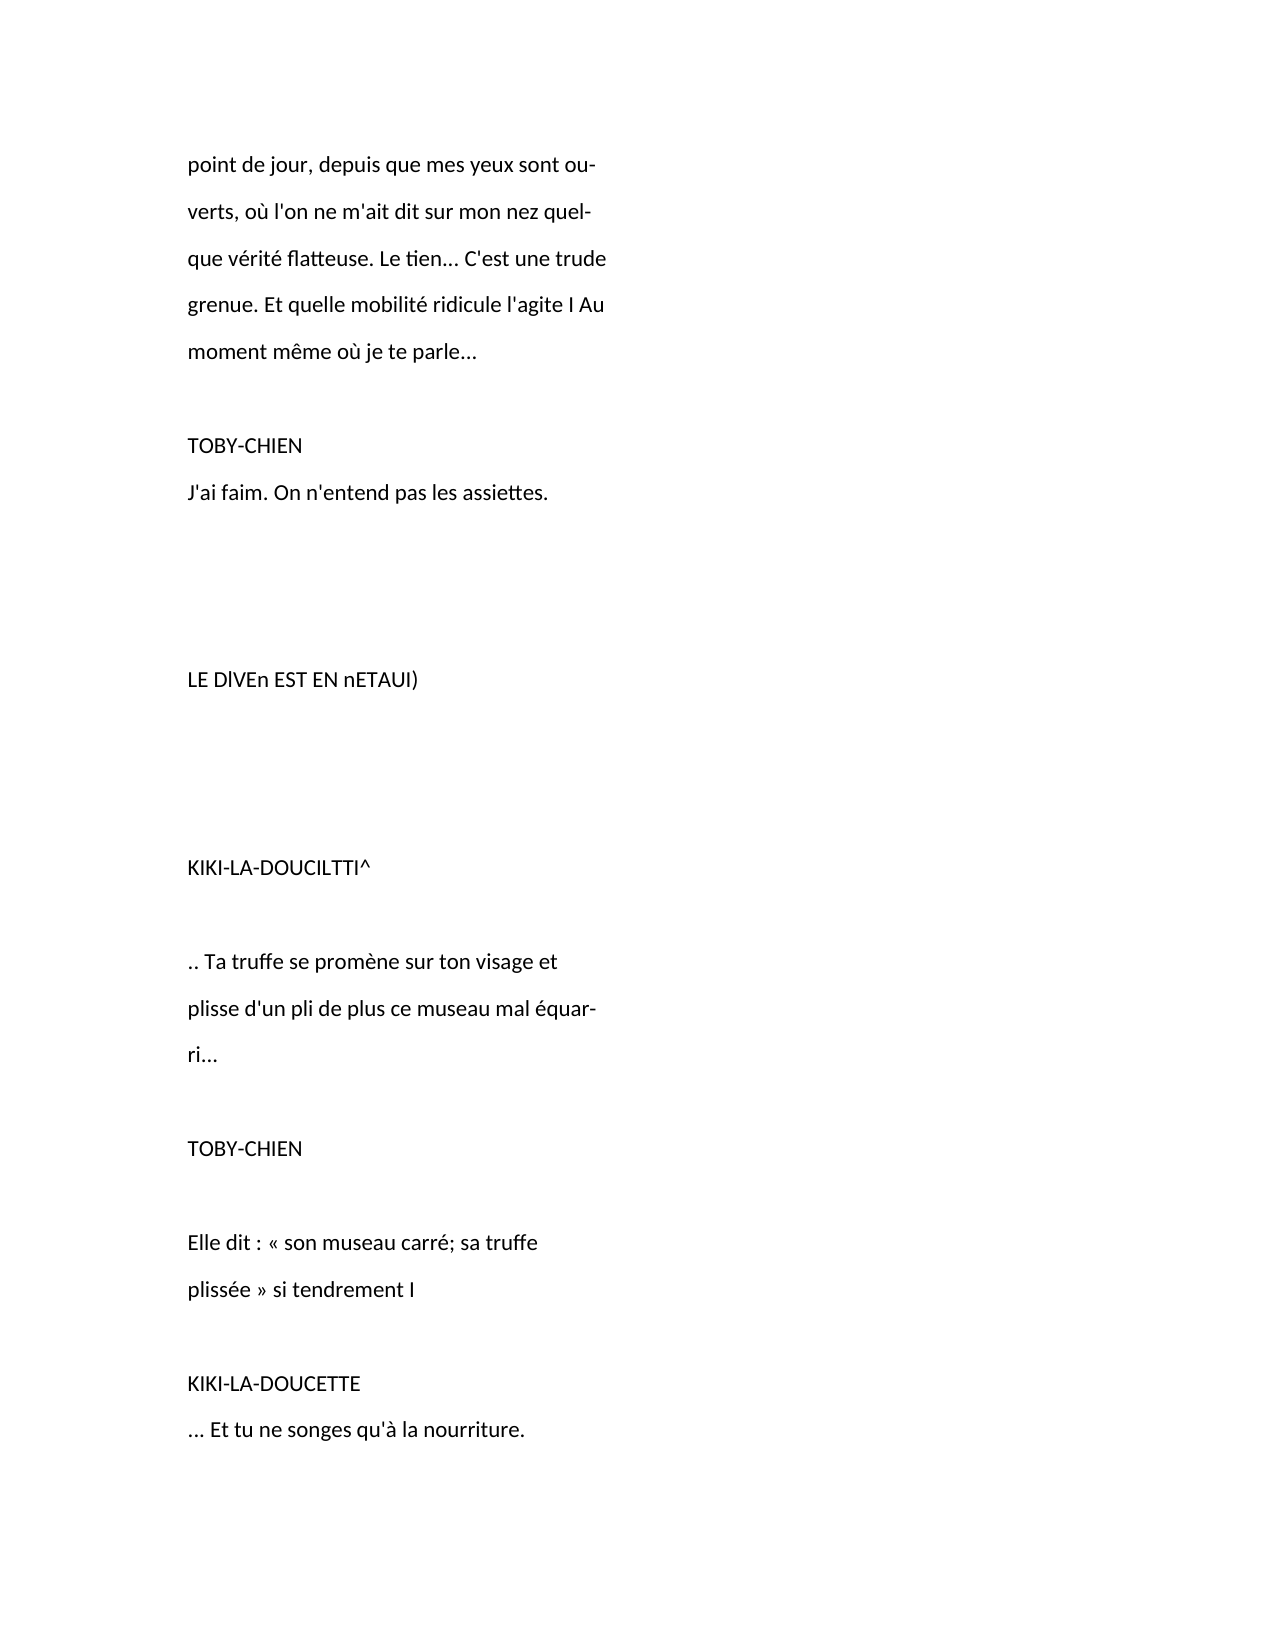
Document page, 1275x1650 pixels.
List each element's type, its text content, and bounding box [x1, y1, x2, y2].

text .. Ta truffe se promène sur ton visage et [187, 947, 1087, 975]
text LE DlVEn EST EN nETAUI) [187, 666, 1087, 694]
text J'ai faim. On n'entend pas les assiettes. [187, 478, 1087, 506]
text grenue. Et quelle mobilité ridicule l'agite I Au [187, 291, 1087, 319]
text que vérité flatteuse. Le tien... C'est une trude [187, 244, 1087, 272]
text verts, où l'on ne m'ait dit sur mon nez quel- [187, 197, 1087, 225]
text KIKI-LA-DOUCILTTI^ [187, 853, 1087, 881]
text plisse d'un pli de plus ce museau mal équar- [187, 994, 1087, 1022]
text Elle dit : « son museau carré; sa truffe [187, 1228, 1087, 1256]
text ... Et tu ne songes qu'à la nourriture. [187, 1416, 1087, 1444]
text point de jour, depuis que mes yeux sont ou- [187, 150, 1087, 178]
text KIKI-LA-DOUCETTE [187, 1369, 1087, 1397]
text TOBY-CHIEN [187, 1134, 1087, 1162]
text moment même où je te parle... [187, 337, 1087, 366]
text TOBY-CHIEN [187, 431, 1087, 459]
text plissée » si tendrement I [187, 1275, 1087, 1303]
text ri... [187, 1041, 1087, 1069]
